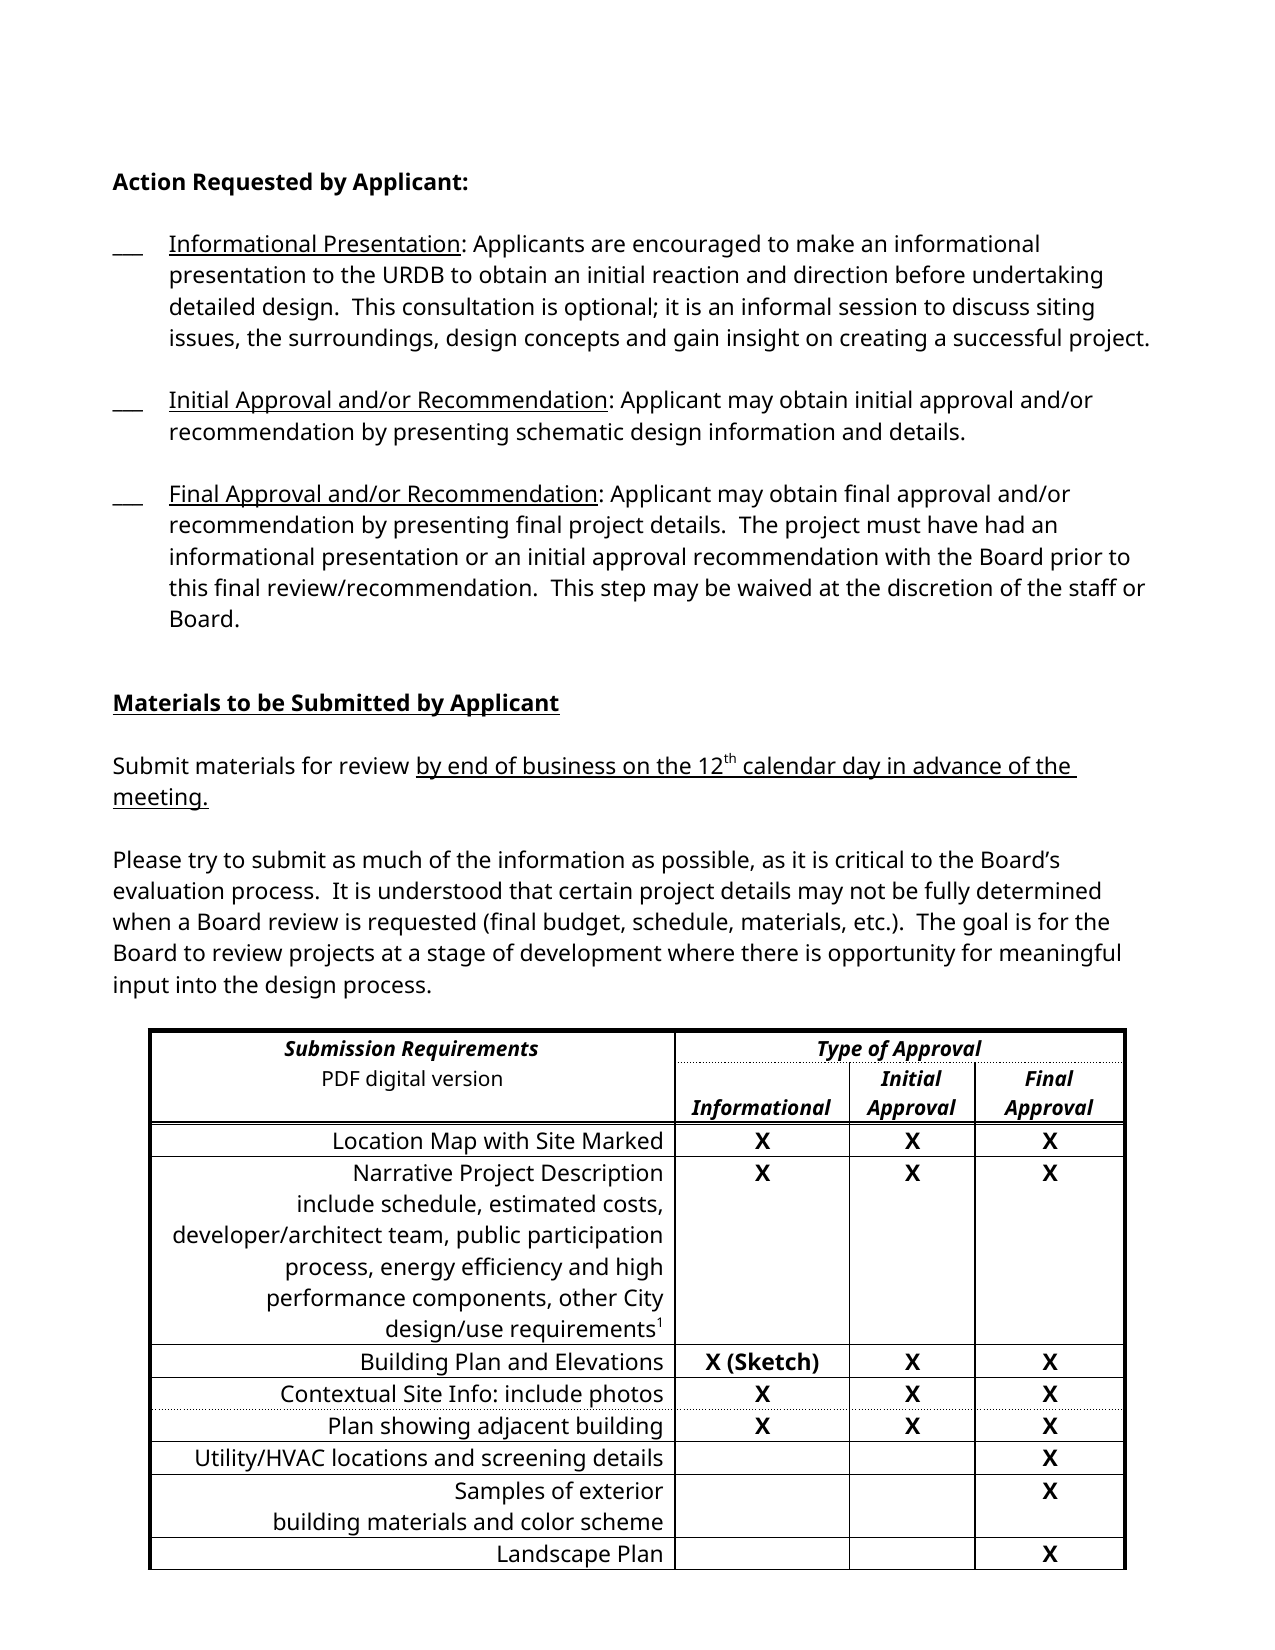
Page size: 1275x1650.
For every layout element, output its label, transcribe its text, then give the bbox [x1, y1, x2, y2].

table_cell X [976, 1538, 1123, 1569]
table_cell [850, 1475, 974, 1537]
text ___ Initial Approval and/or Recommendation: Applicant may obtain initial approval and/or recommendation by presenting schematic design information and details. [112, 384, 1162, 447]
table_cell [676, 1475, 849, 1537]
table_cell X [976, 1378, 1123, 1409]
table_cell X [976, 1475, 1123, 1537]
table_cell Narrative Project Description include schedule, estimated costs, developer/architect team, public participation process, energy efficiency and high performance components, other City design/use requirements1 [152, 1157, 674, 1344]
table_cell Plan showing adjacent building [152, 1409, 674, 1441]
table_cell X [850, 1125, 974, 1156]
table_cell PDF digital version [152, 1062, 674, 1121]
table_header Type of Approval [676, 1033, 1123, 1062]
text Submit materials for review by end of business on the 12th calendar day in advance of the meeting. [112, 750, 1162, 812]
table_cell X [976, 1157, 1123, 1344]
table_cell X [976, 1442, 1123, 1473]
table_cell X [976, 1125, 1123, 1156]
table_cell [676, 1538, 849, 1569]
table_header Submission Requirements [152, 1033, 674, 1062]
text Action Requested by Applicant: [112, 166, 1162, 197]
table_cell Informational [676, 1062, 849, 1121]
table_cell [850, 1442, 974, 1473]
text ___ Informational Presentation: Applicants are encouraged to make an informational presentation to the URDB to obtain an initial reaction and direction before undertaking detailed design. This consultation is optional; it is an informal session to discuss siting issues, the surroundings, design concepts and gain insight on creating a successful project. [112, 228, 1162, 353]
table_cell [676, 1442, 849, 1473]
table_cell Utility/HVAC locations and screening details [152, 1442, 674, 1473]
text ___ Final Approval and/or Recommendation: Applicant may obtain final approval and/or recommendation by presenting final project details. The project must have had an informational presentation or an initial approval recommendation with the Board prior to this final review/recommendation. This step may be waived at the discretion of the staff or Board. [112, 478, 1162, 634]
table_cell X [976, 1409, 1123, 1441]
table_cell X [850, 1345, 974, 1377]
table_cell [850, 1538, 974, 1569]
table_cell Initial Approval [850, 1062, 974, 1121]
table_cell X [850, 1409, 974, 1441]
text Materials to be Submitted by Applicant [112, 687, 1162, 718]
table_cell X [850, 1378, 974, 1409]
table_cell Contextual Site Info: include photos [152, 1378, 674, 1409]
table_cell Building Plan and Elevations [152, 1345, 674, 1377]
table_cell X [676, 1378, 849, 1409]
table_cell X [850, 1157, 974, 1344]
text Please try to submit as much of the information as possible, as it is critical to the Board’s evaluation process. It is understood that certain project details may not be fully determined when a Board review is requested (final budget, schedule, materials, etc.). The goal is for the Board to review projects at a stage of development where there is opportunity for meaningful input into the design process. [112, 843, 1162, 1000]
table_cell X [676, 1157, 849, 1344]
table_cell Final Approval [976, 1062, 1123, 1121]
table_cell X [676, 1409, 849, 1441]
table_cell Samples of exterior building materials and color scheme [152, 1475, 674, 1537]
table_cell X [676, 1125, 849, 1156]
table_cell Location Map with Site Marked [152, 1125, 674, 1156]
table_cell X [976, 1345, 1123, 1377]
table_cell X (Sketch) [676, 1345, 849, 1377]
table_cell Landscape Plan [152, 1538, 674, 1569]
